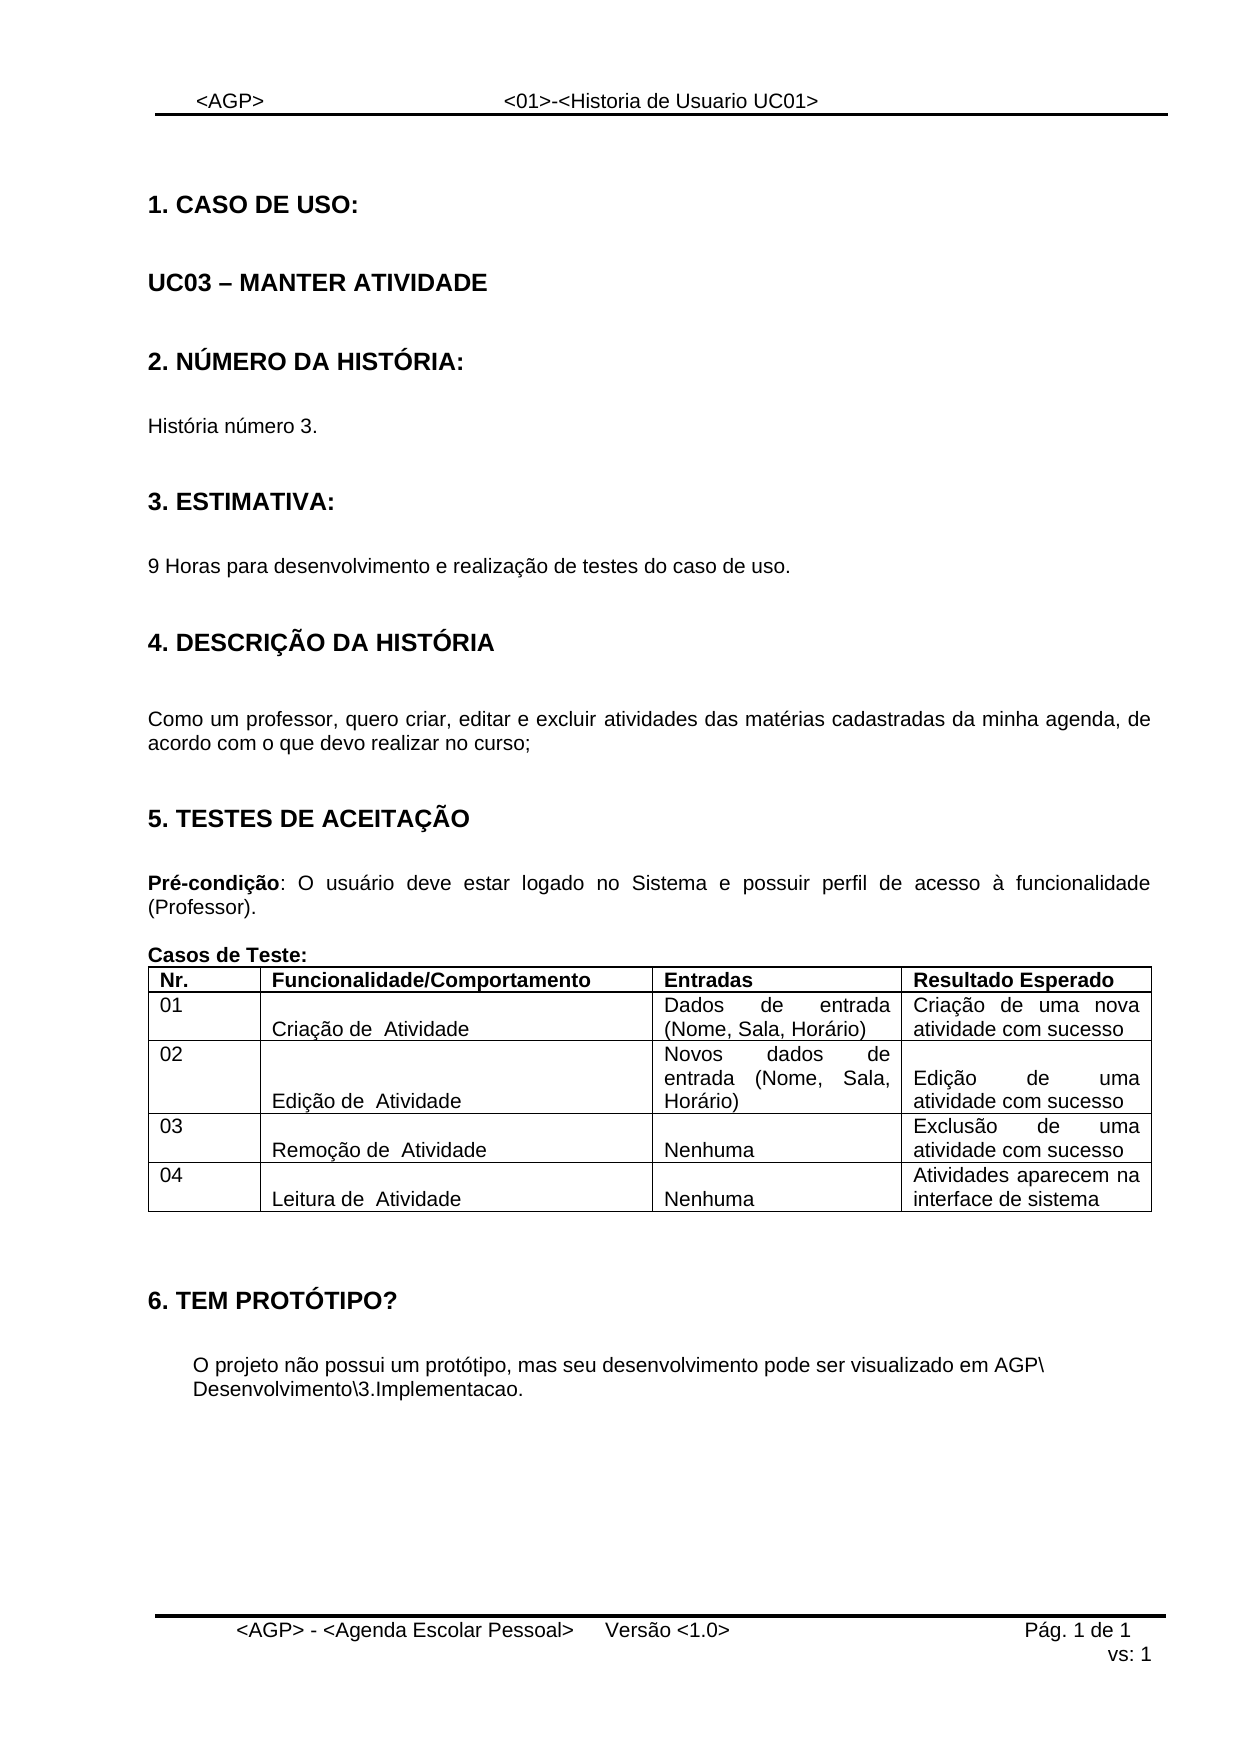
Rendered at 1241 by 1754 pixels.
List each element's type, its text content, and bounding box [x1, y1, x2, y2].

table_cell Criação de Atividade [261, 993, 652, 1040]
table_cell Edição de Atividade [261, 1041, 652, 1113]
table_cell Leitura de Atividade [261, 1163, 652, 1211]
table_cell Exclusão de uma atividade com sucesso [902, 1114, 1151, 1162]
table_header Entradas [653, 968, 901, 991]
subtitle TESTES DE ACEITAÇÃO [148, 804, 1152, 833]
text tEM PROTÓTIPO? [148, 1286, 1152, 1315]
table_header Funcionalidade/Comportamento [261, 968, 652, 991]
table_cell Atividades aparecem na interface de sistema [902, 1163, 1151, 1211]
text Descrição da HISTÓRIA [148, 628, 1152, 656]
text Casos de Teste: [148, 942, 1152, 966]
text caso de uso: [148, 190, 1152, 218]
list Como um professor, quero criar, editar e excluir atividades das matérias cadastradas da minha agenda, de acordo com o que devo realizar no curso; [148, 706, 1152, 754]
table_cell 03 [149, 1114, 260, 1162]
table_cell Nenhuma [653, 1163, 901, 1211]
table_cell Edição de uma atividade com sucesso [902, 1041, 1151, 1113]
text História número 3. [148, 413, 1152, 437]
table_cell Novos dados de entrada (Nome, Sala, Horário) [653, 1041, 901, 1113]
table_cell 04 [149, 1163, 260, 1211]
table_header Nr. [149, 968, 260, 991]
table_cell Nenhuma [653, 1114, 901, 1162]
table_cell Remoção de Atividade [261, 1114, 652, 1162]
table_header Resultado Esperado [902, 968, 1151, 991]
text Pré-condição: O usuário deve estar logado no Sistema e possuir perfil de acesso à funcionalidade (Professor). [148, 871, 1152, 918]
table_cell 02 [149, 1041, 260, 1113]
text estimativa: [148, 487, 1152, 516]
table_cell Criação de uma nova atividade com sucesso [902, 993, 1151, 1040]
text 9 Horas para desenvolvimento e realização de testes do caso de uso. [148, 554, 1152, 578]
text número da HISTÓRIA: [148, 347, 1152, 376]
table_cell Dados de entrada (Nome, Sala, Horário) [653, 993, 901, 1040]
text O projeto não possui um protótipo, mas seu desenvolvimento pode ser visualizado em AGP\Desenvolvimento\3.Implementacao. [193, 1352, 1152, 1400]
table_cell 01 [149, 993, 260, 1040]
list UC03 – Manter Atividade [148, 268, 1152, 297]
